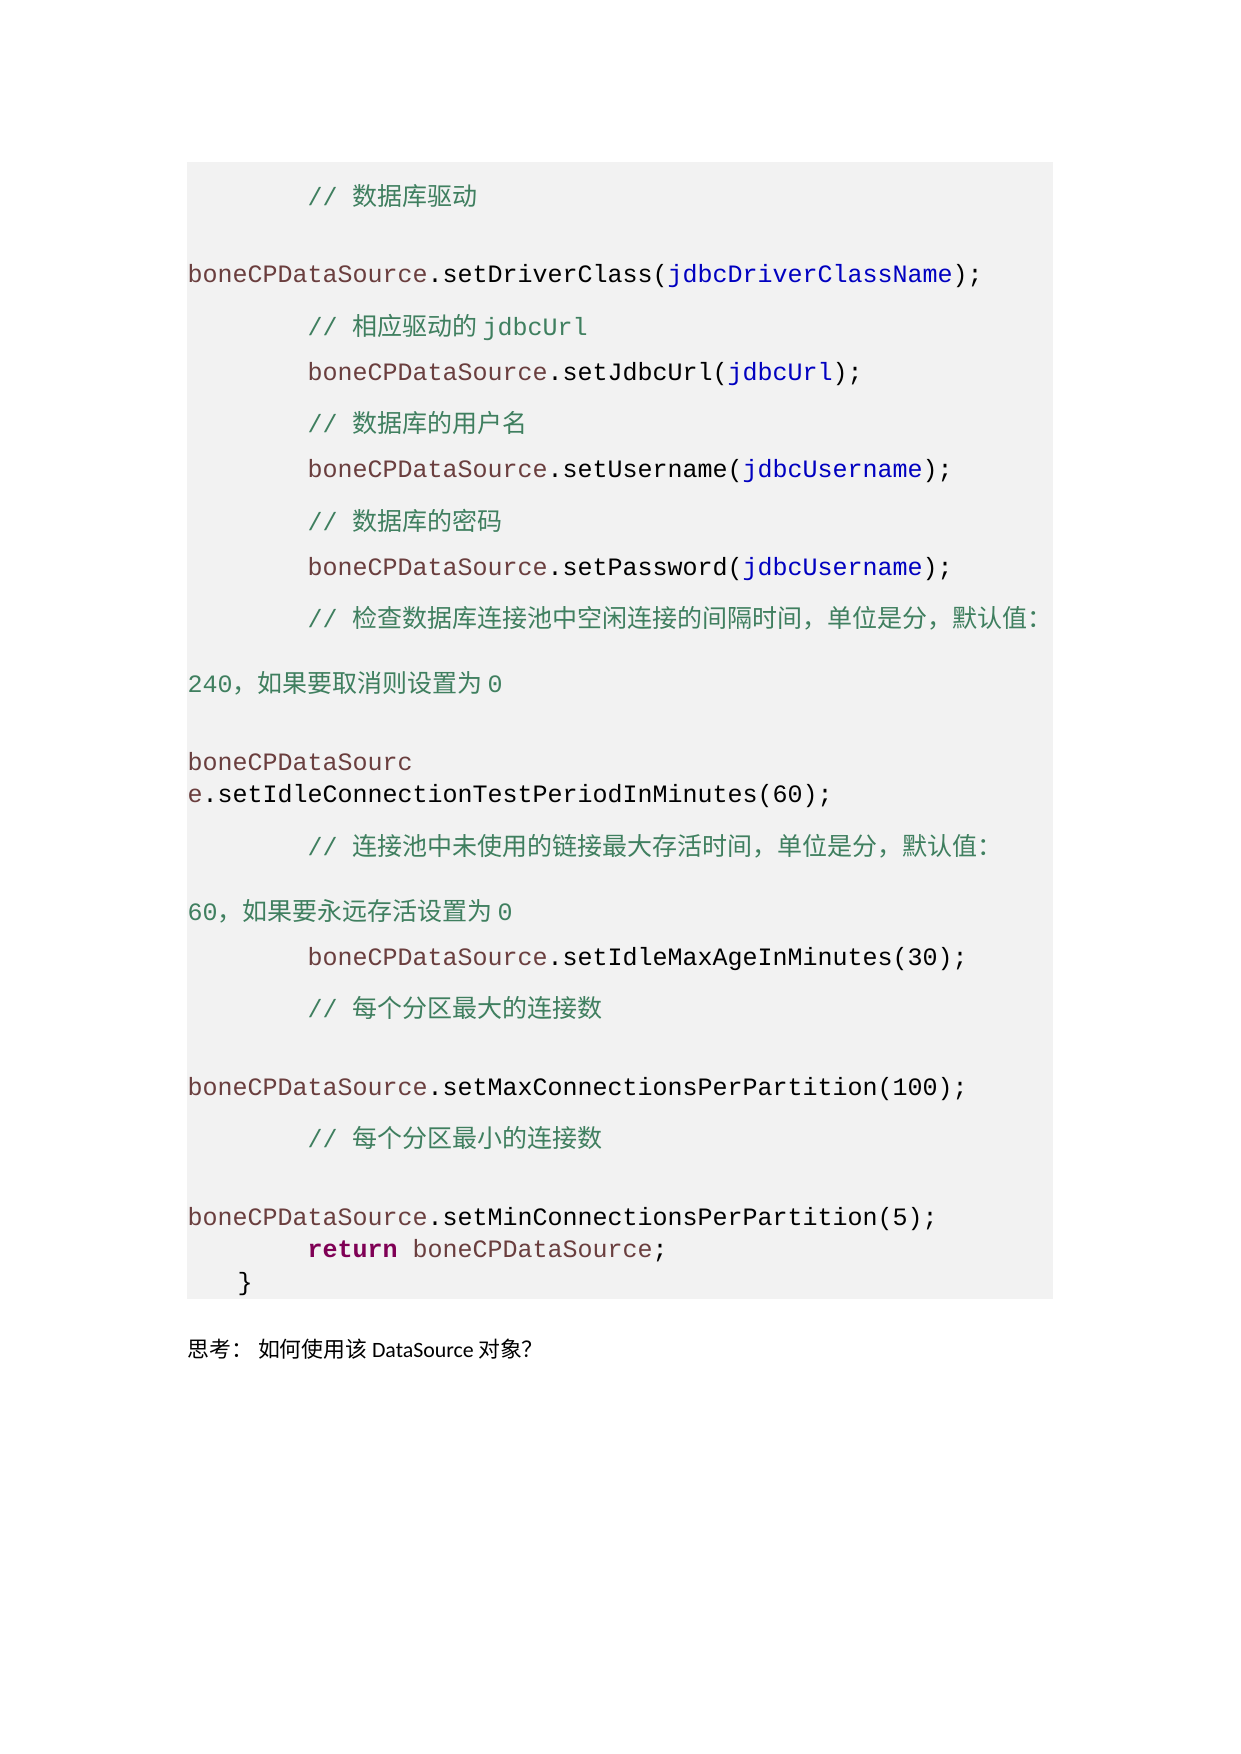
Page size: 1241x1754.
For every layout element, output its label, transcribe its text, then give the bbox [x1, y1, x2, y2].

text boneCPDataSource.setMaxConnectionsPerPartition(100); [187, 1039, 1053, 1104]
text } [187, 1267, 1053, 1299]
text // 相应驱动的jdbcUrl [187, 292, 1053, 357]
text boneCPDataSource.setUsername(jdbcUsername); [187, 454, 1053, 487]
text // 数据库的密码 [187, 487, 1053, 552]
text boneCPDataSource.setIdleMaxAgeInMinutes(30); [187, 942, 1053, 974]
text // 每个分区最小的连接数 [187, 1104, 1053, 1169]
text // 数据库的用户名 [187, 389, 1053, 454]
text boneCPDataSource.setPassword(jdbcUsername); [187, 552, 1053, 584]
text boneCPDataSource.setJdbcUrl(jdbcUrl); [187, 357, 1053, 389]
text return boneCPDataSource; [187, 1234, 1053, 1267]
text // 连接池中未使用的链接最大存活时间，单位是分，默认值：60，如果要永远存活设置为0 [187, 812, 1053, 942]
text boneCPDataSource.setIdleConnectionTestPeriodInMinutes(60); [187, 714, 1053, 812]
text // 每个分区最大的连接数 [187, 974, 1053, 1039]
text boneCPDataSource.setDriverClass(jdbcDriverClassName); [187, 227, 1053, 292]
text // 数据库驱动 [187, 162, 1053, 227]
text 思考： 如何使用该DataSource对象？ [187, 1332, 1053, 1364]
text // 检查数据库连接池中空闲连接的间隔时间，单位是分，默认值：240，如果要取消则设置为0 [187, 584, 1053, 714]
text boneCPDataSource.setMinConnectionsPerPartition(5); [187, 1169, 1053, 1234]
